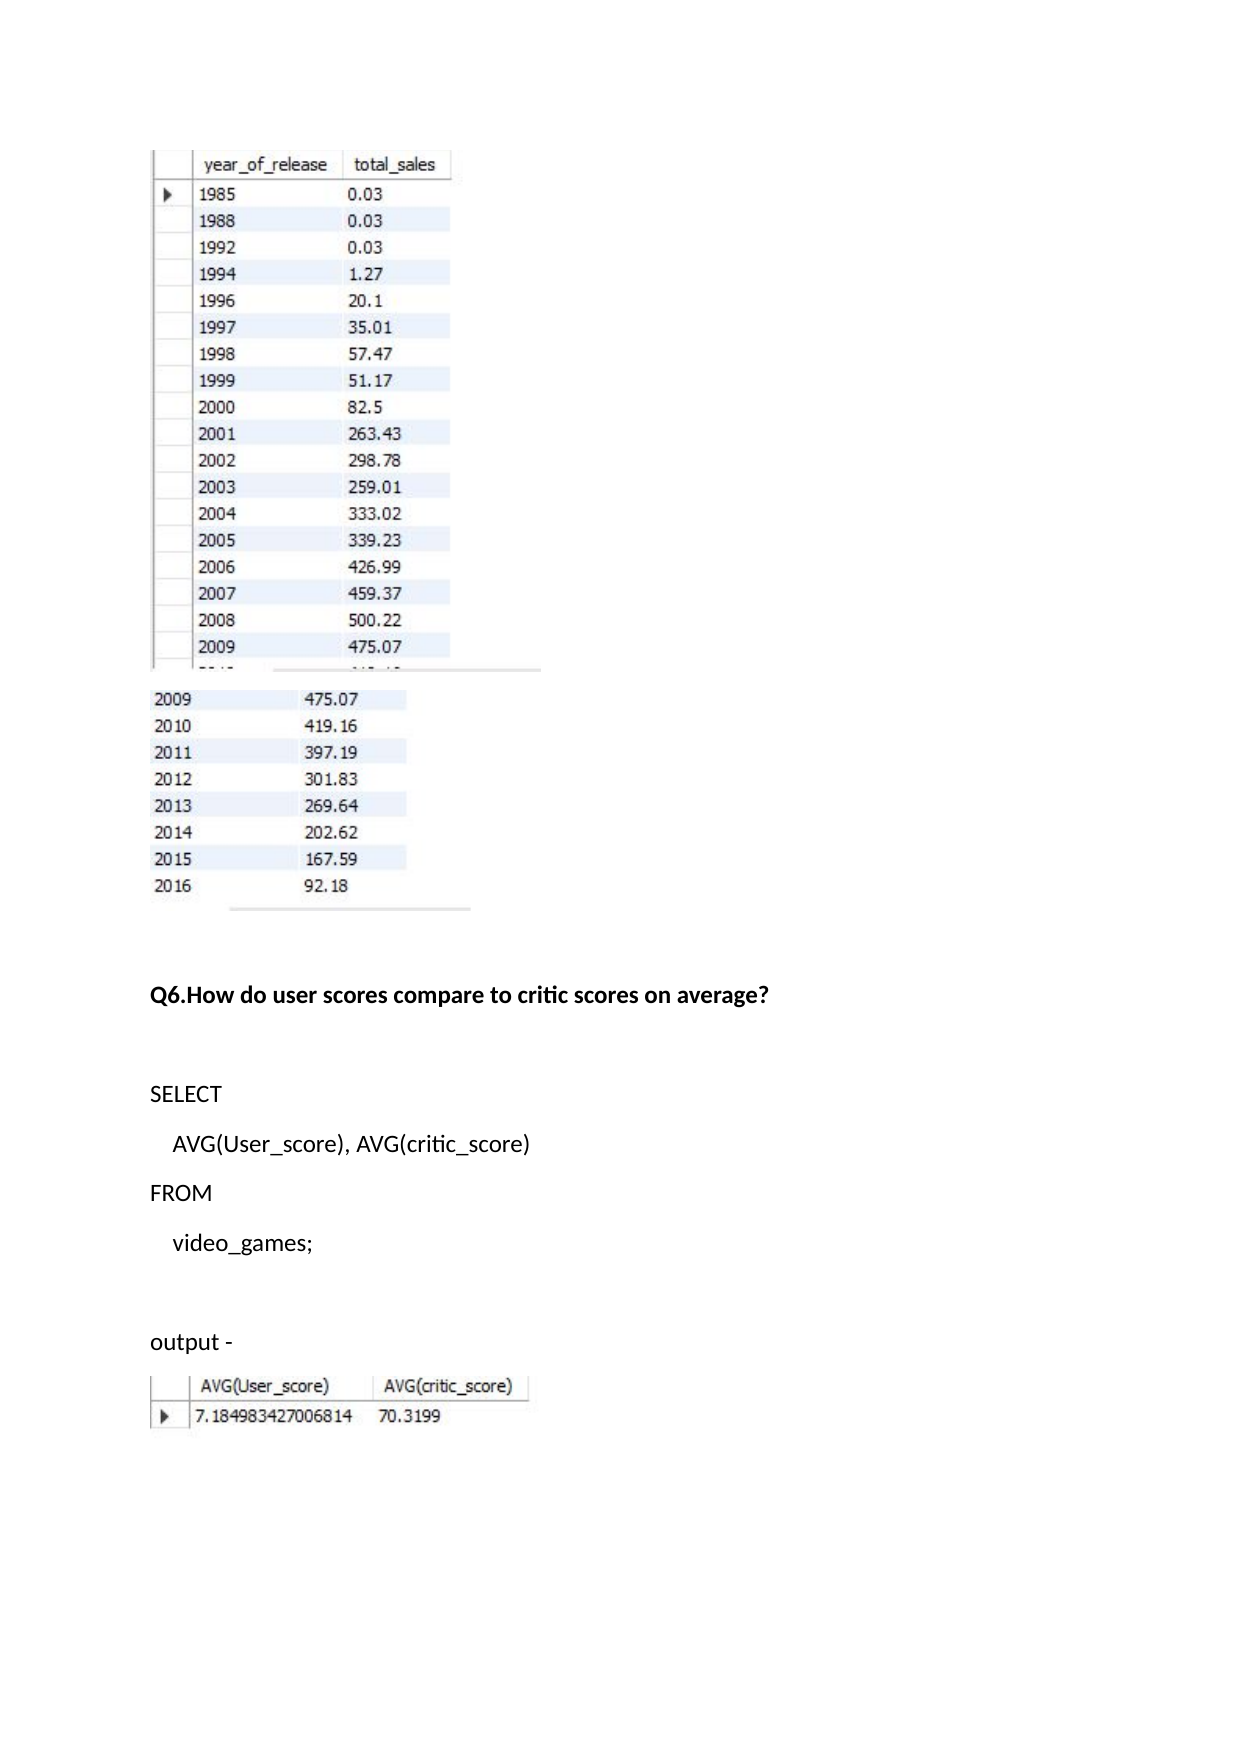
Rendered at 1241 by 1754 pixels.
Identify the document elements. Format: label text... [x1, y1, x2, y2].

text video_games; [150, 1227, 1090, 1258]
picture [150, 150, 541, 672]
text AVG(User_score), AVG(critic_score) [150, 1128, 1090, 1158]
picture [150, 1376, 639, 1552]
text output - [150, 1326, 1090, 1357]
text Q6.How do user scores compare to critic scores on average? [150, 979, 1090, 1010]
picture [150, 690, 471, 911]
text FROM [150, 1178, 1090, 1208]
text SELECT [150, 1078, 1090, 1109]
